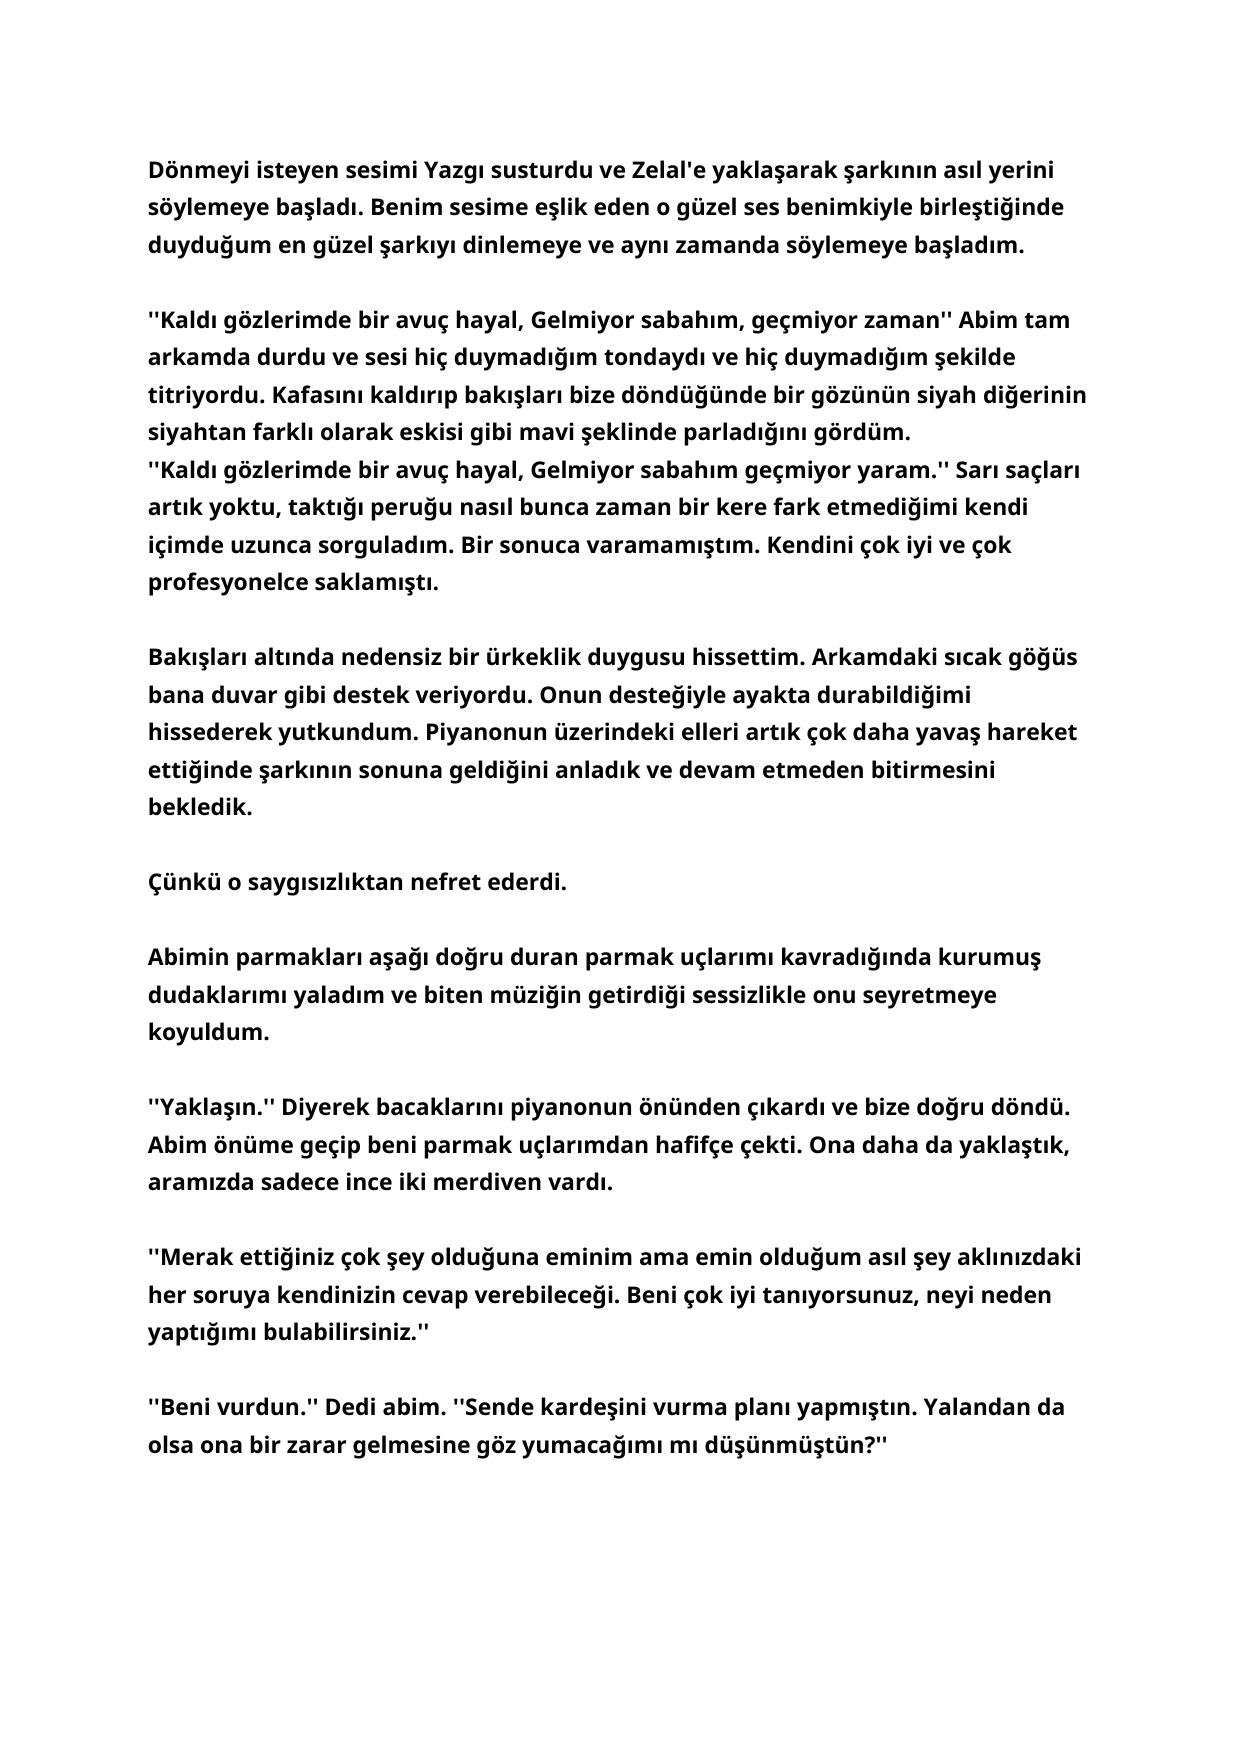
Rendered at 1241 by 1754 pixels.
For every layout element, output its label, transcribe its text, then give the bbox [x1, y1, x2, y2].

text Çünkü o saygısızlıktan nefret ederdi. [148, 860, 1093, 898]
text ''Beni vurdun.'' Dedi abim. ''Sende kardeşini vurma planı yapmıştın. Yalandan da olsa ona bir zarar gelmesine göz yumacağımı mı düşünmüştün?'' [148, 1385, 1093, 1460]
text ''Kaldı gözlerimde bir avuç hayal, Gelmiyor sabahım, geçmiyor zaman'' Abim tam arkamda durdu ve sesi hiç duymadığım tondaydı ve hiç duymadığım şekilde titriyordu. Kafasını kaldırıp bakışları bize döndüğünde bir gözünün siyah diğerinin siyahtan farklı olarak eskisi gibi mavi şeklinde parladığını gördüm. ''Kaldı gözlerimde bir avuç hayal, Gelmiyor sabahım geçmiyor yaram.'' Sarı saçları artık yoktu, taktığı peruğu nasıl bunca zaman bir kere fark etmediğimi kendi içimde uzunca sorguladım. Bir sonuca varamamıştım. Kendini çok iyi ve çok profesyonelce saklamıştı. [148, 298, 1093, 598]
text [148, 148, 1093, 260]
text Abimin parmakları aşağı doğru duran parmak uçlarımı kavradığında kurumuş dudaklarımı yaladım ve biten müziğin getirdiği sessizlikle onu seyretmeye koyuldum. [148, 935, 1093, 1048]
text Bakışları altında nedensiz bir ürkeklik duygusu hissettim. Arkamdaki sıcak göğüs bana duvar gibi destek veriyordu. Onun desteğiyle ayakta durabildiğimi hissederek yutkundum. Piyanonun üzerindeki elleri artık çok daha yavaş hareket ettiğinde şarkının sonuna geldiğini anladık ve devam etmeden bitirmesini bekledik. [148, 635, 1093, 823]
text ''Yaklaşın.'' Diyerek bacaklarını piyanonun önünden çıkardı ve bize doğru döndü. Abim önüme geçip beni parmak uçlarımdan hafifçe çekti. Ona daha da yaklaştık, aramızda sadece ince iki merdiven vardı. [148, 1085, 1093, 1198]
text ''Merak ettiğiniz çok şey olduğuna eminim ama emin olduğum asıl şey aklınızdaki her soruya kendinizin cevap verebileceği. Beni çok iyi tanıyorsunuz, neyi neden yaptığımı bulabilirsiniz.'' [148, 1235, 1093, 1348]
